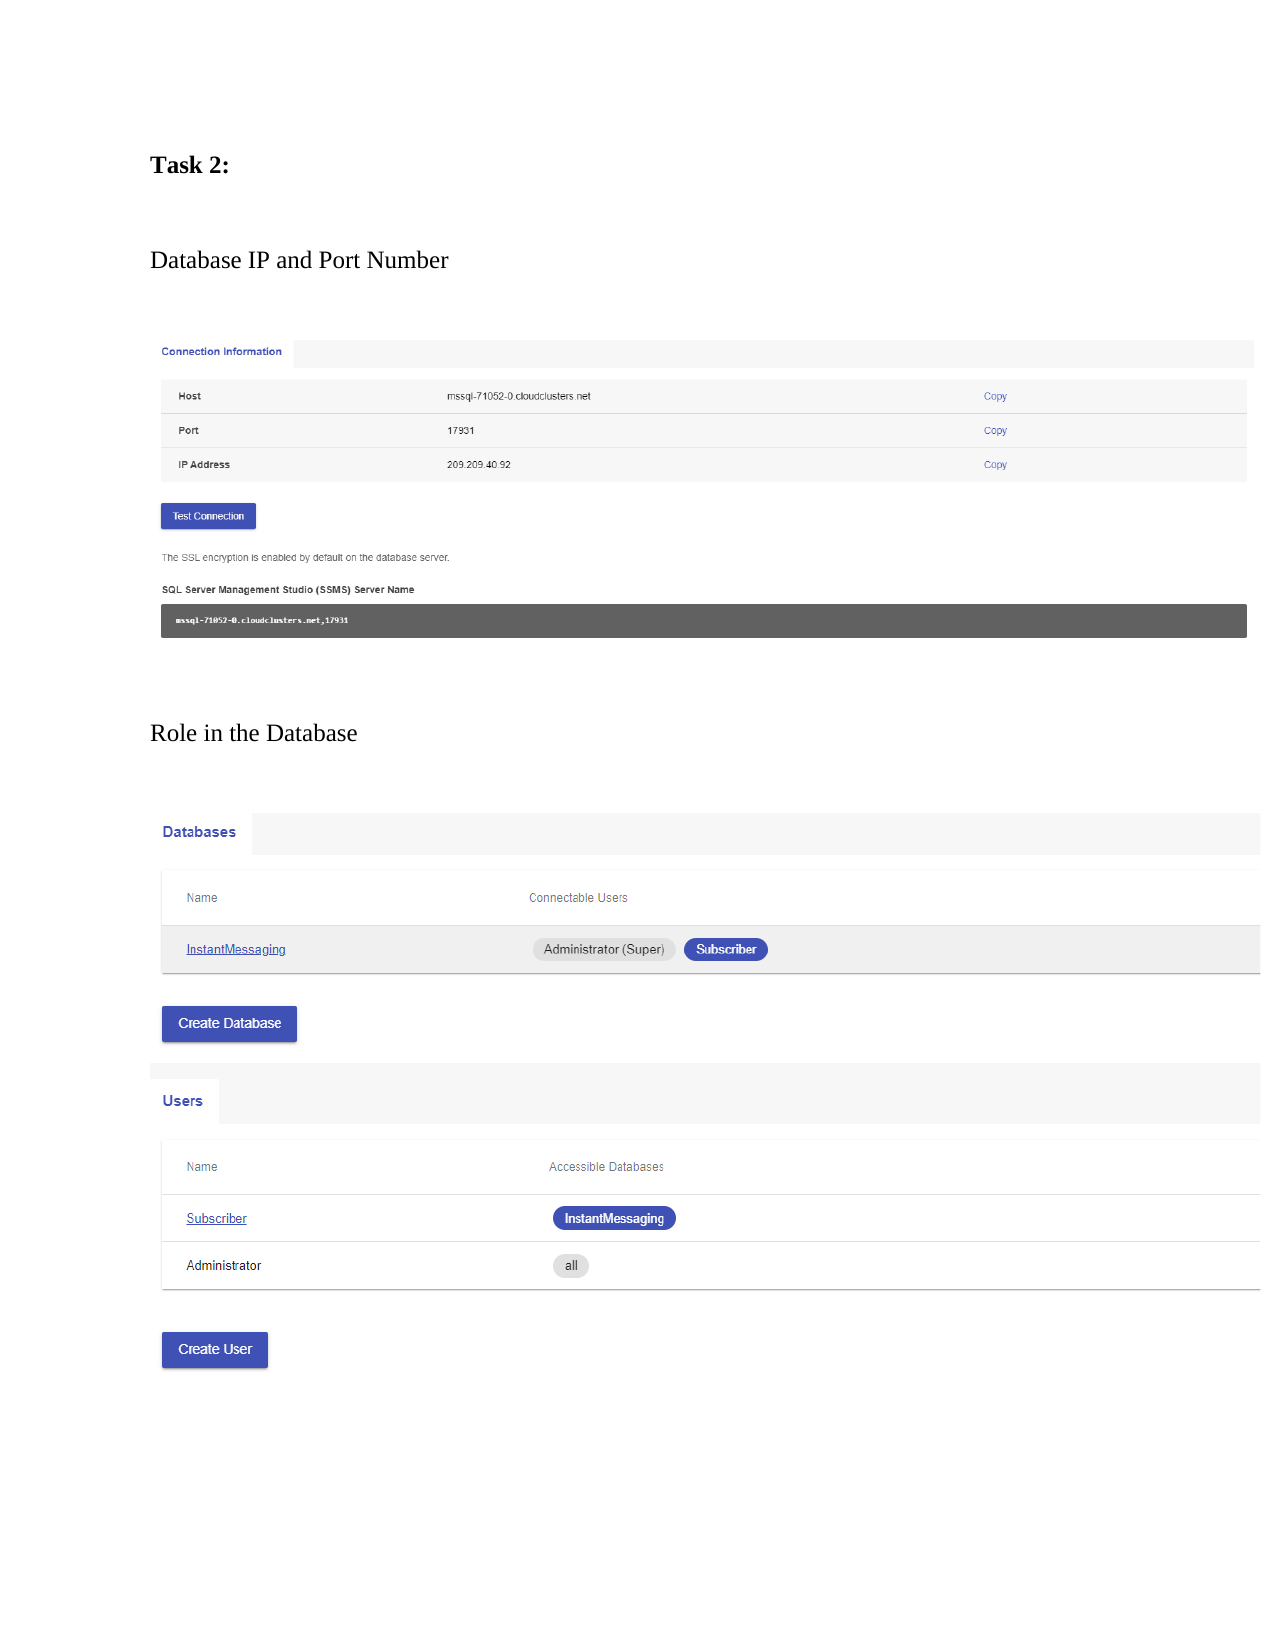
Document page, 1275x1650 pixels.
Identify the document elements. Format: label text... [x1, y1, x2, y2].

picture [150, 813, 1261, 1376]
text Role in the Database [150, 718, 1125, 747]
text Task 2: [150, 150, 1125, 179]
text Database IP and Port Number [150, 245, 1125, 274]
picture [150, 340, 1254, 652]
